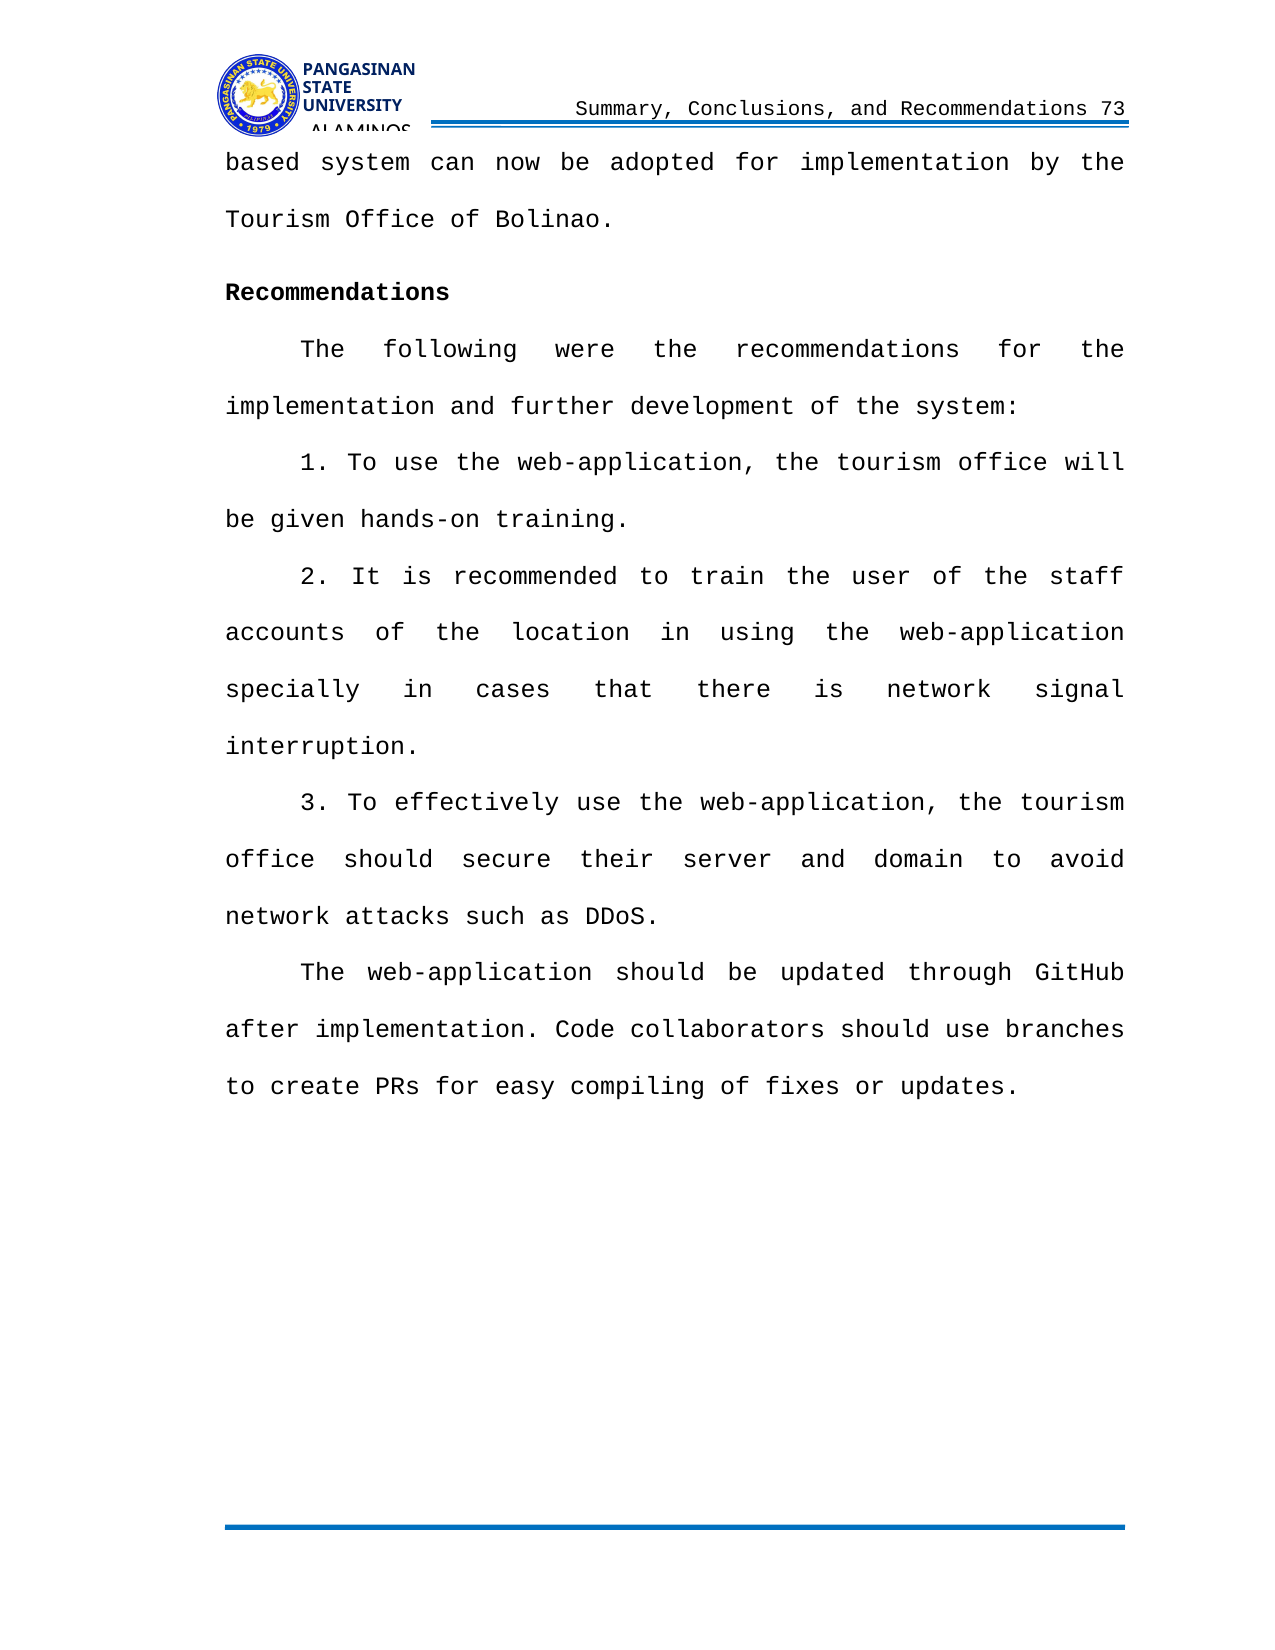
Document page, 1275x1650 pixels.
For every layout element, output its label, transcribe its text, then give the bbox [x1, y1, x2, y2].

text Recommendations [225, 280, 1125, 308]
text The following were the recommendations for the implementation and further development of the system: [225, 337, 1125, 422]
text The web-application should be updated through GitHub after implementation. Code collaborators should use branches to create PRs for easy compiling of fixes or updates. [225, 960, 1125, 1102]
text 2. It is recommended to train the user of the staff accounts of the location in using the web-application specially in cases that there is network signal interruption. [225, 563, 1125, 762]
text 1. To use the web-application, the tourism office will be given hands-on training. [225, 450, 1125, 535]
picture [217, 54, 300, 137]
text 3. To effectively use the web-application, the tourism office should secure their server and domain to avoid network attacks such as DDoS. [225, 790, 1125, 932]
